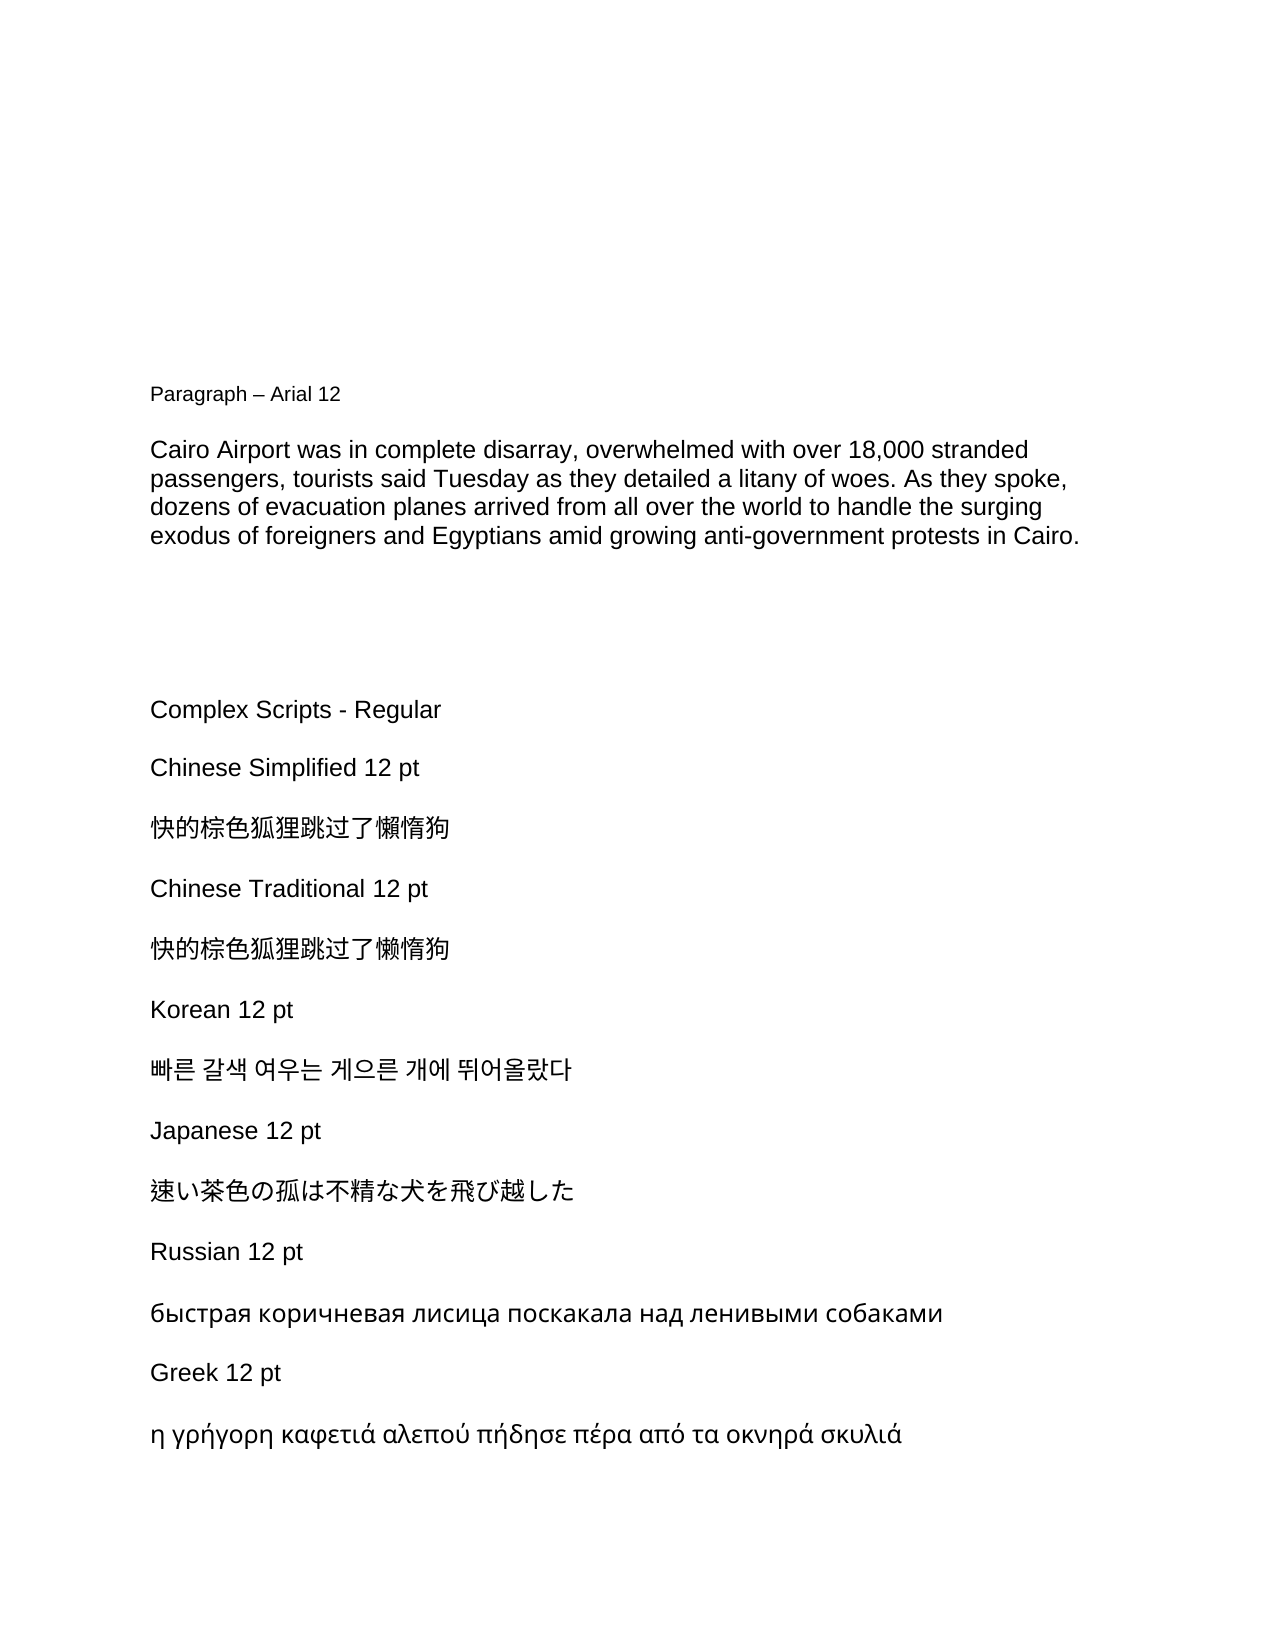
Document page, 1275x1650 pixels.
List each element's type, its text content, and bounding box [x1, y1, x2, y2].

text Cairo Airport was in complete disarray, overwhelmed with over 18,000 stranded passengers, tourists said Tuesday as they detailed a litany of woes. As they spoke, dozens of evacuation planes arrived from all over the world to handle the surging exodus of foreigners and Egyptians amid growing anti-government protests in Cairo. [150, 435, 1125, 550]
text Korean 12 pt [150, 995, 1125, 1024]
text Japanese 12 pt [150, 1116, 1125, 1145]
text 快的棕色狐狸跳过了懶惰狗 [150, 811, 1125, 845]
text 速い茶色の孤は不精な犬を飛び越した [150, 1174, 1125, 1208]
text 빠른 갈색 여우는 게으른 개에 뛰어올랐다 [150, 1053, 1125, 1087]
text Paragraph – Arial 12 [150, 382, 1125, 406]
text быстрая коричневая лисица поскакала над ленивыми собаками [150, 1295, 1125, 1329]
text Chinese Simplified 12 pt [150, 753, 1125, 781]
text η γρήγορη καφετιά αλεπού πήδησε πέρα από τα οκνηρά σκυλιά [150, 1416, 1125, 1450]
text Chinese Traditional 12 pt [150, 874, 1125, 903]
text 快的棕色狐狸跳过了懒惰狗 [150, 932, 1125, 966]
text Russian 12 pt [150, 1237, 1125, 1266]
text Greek 12 pt [150, 1358, 1125, 1387]
text Complex Scripts - Regular [150, 695, 1125, 723]
